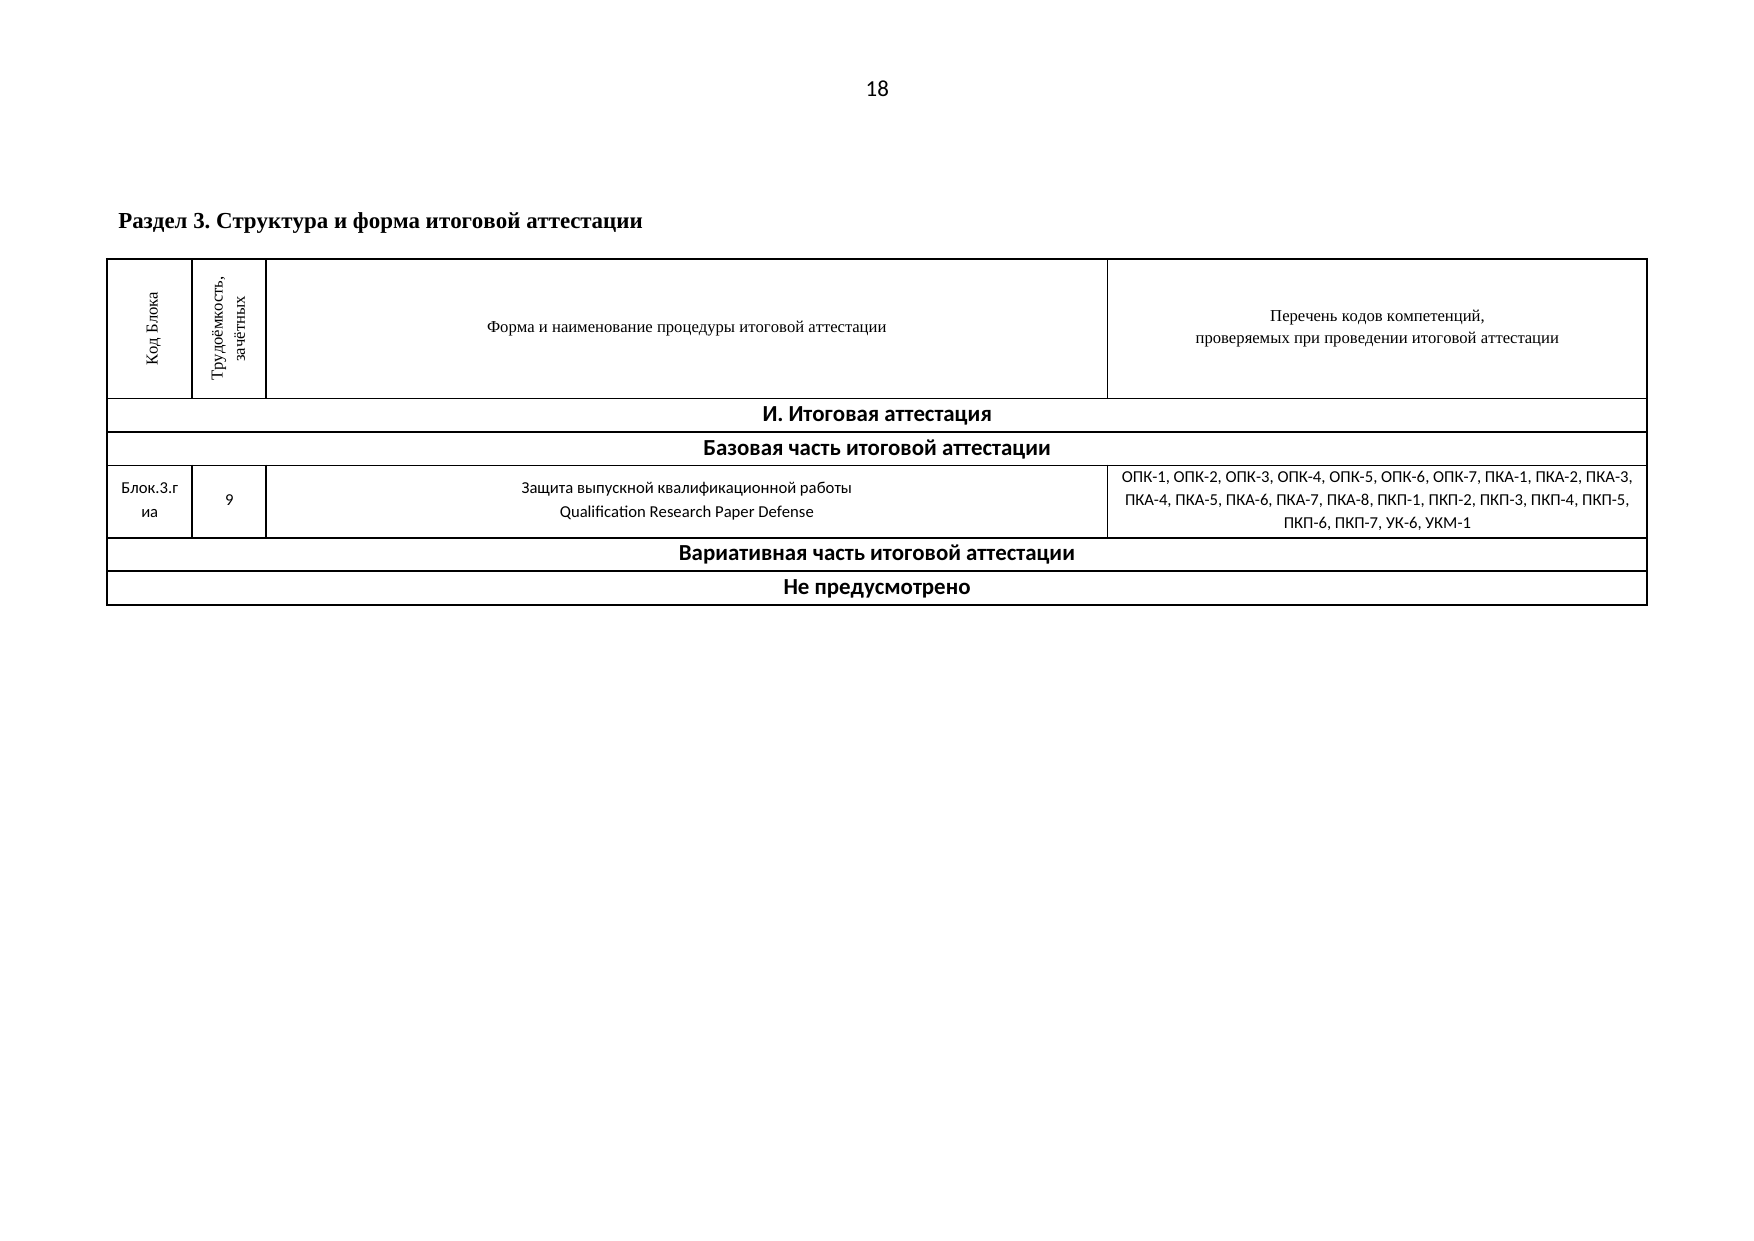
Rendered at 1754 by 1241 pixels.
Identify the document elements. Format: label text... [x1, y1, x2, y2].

table_cell 9 [193, 466, 265, 537]
table_cell Не предусмотрено [108, 572, 1646, 604]
table_header Трудоёмкость, зачётных единиц [193, 260, 265, 398]
table_header Перечень кодов компетенций, проверяемых при проведении итоговой аттестации [1108, 260, 1646, 398]
table_cell И. Итоговая аттестация [108, 399, 1646, 431]
table_header Код Блока [108, 260, 191, 398]
table_cell Блок.3.гиа [108, 466, 191, 537]
table_cell Вариативная часть итоговой аттестации [108, 539, 1646, 570]
table_cell Базовая часть итоговой аттестации [108, 433, 1646, 464]
table_cell ОПК-1, ОПК-2, ОПК-3, ОПК-4, ОПК-5, ОПК-6, ОПК-7, ПКА-1, ПКА-2, ПКА-3, ПКА-4, ПКА-5, ПКА-6, ПКА-7, ПКА-8, ПКП-1, ПКП-2, ПКП-3, ПКП-4, ПКП-5, ПКП-6, ПКП-7, УК-6, УКМ-1 [1108, 466, 1646, 537]
table_cell Защита выпускной квалификационной работы Qualification Research Paper Defense [267, 466, 1107, 537]
table_header Форма и наименование процедуры итоговой аттестации [267, 260, 1107, 398]
text Раздел 3. Структура и форма итоговой аттестации [118, 207, 1636, 233]
